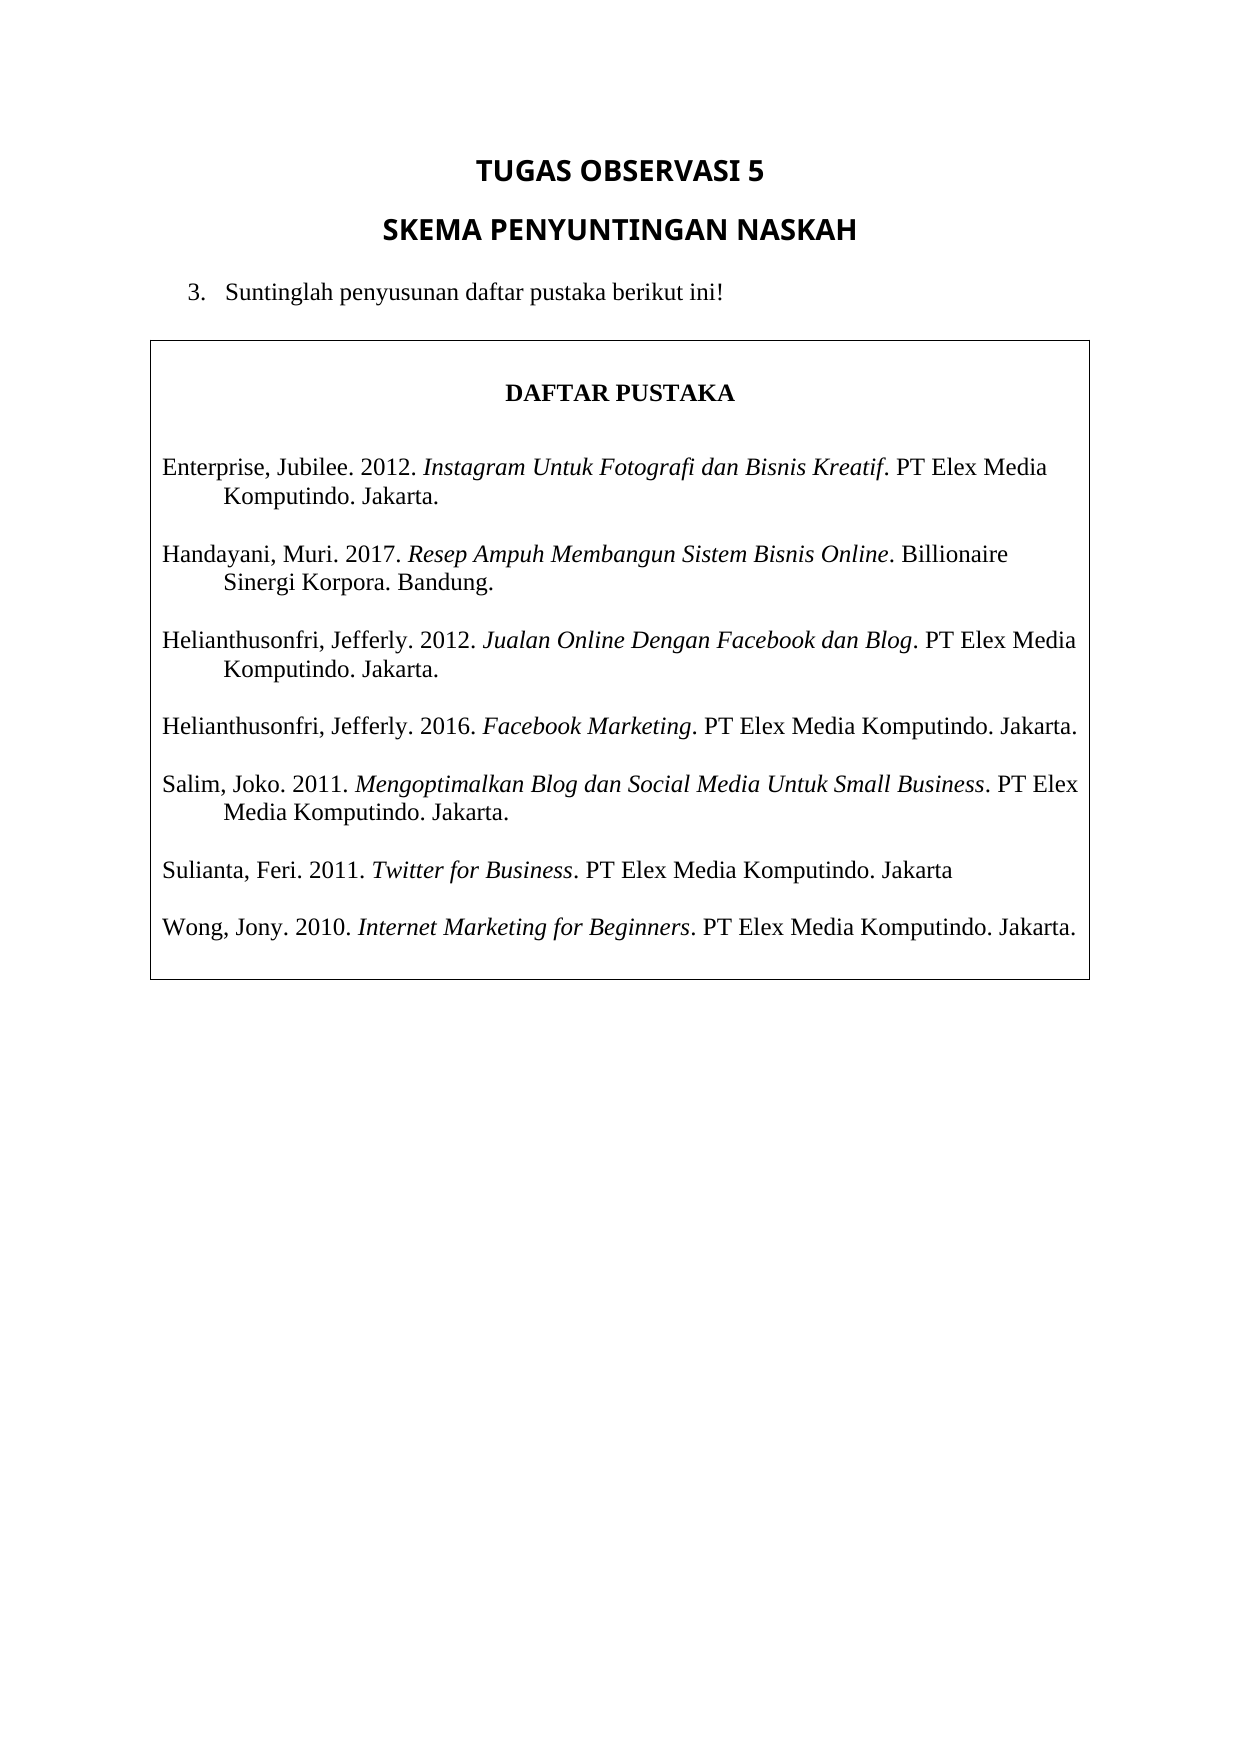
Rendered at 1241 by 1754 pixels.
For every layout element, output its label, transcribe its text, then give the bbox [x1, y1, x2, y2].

text TUGAS OBSERVASI 5 [150, 150, 1090, 190]
list Suntinglah penyusunan daftar pustaka berikut ini! [187, 277, 1090, 306]
text SKEMA PENYUNTINGAN NASKAH [150, 209, 1090, 249]
table_header DAFTAR PUSTAKA Enterprise, Jubilee. 2012. Instagram Untuk Fotografi dan Bisnis Kreatif. PT Elex Media Komputindo. Jakarta. Handayani, Muri. 2017. Resep Ampuh Membangun Sistem Bisnis Online. Billionaire Sinergi Korpora. Bandung. Helianthusonfri, Jefferly. 2012. Jualan Online Dengan Facebook dan Blog. PT Elex Media Komputindo. Jakarta. Helianthusonfri, Jefferly. 2016. Facebook Marketing. PT Elex Media Komputindo. Jakarta. Salim, Joko. 2011. Mengoptimalkan Blog dan Social Media Untuk Small Business. PT Elex Media Komputindo. Jakarta. Sulianta, Feri. 2011. Twitter for Business. PT Elex Media Komputindo. Jakarta Wong, Jony. 2010. Internet Marketing for Beginners. PT Elex Media Komputindo. Jakarta. [151, 341, 1089, 978]
